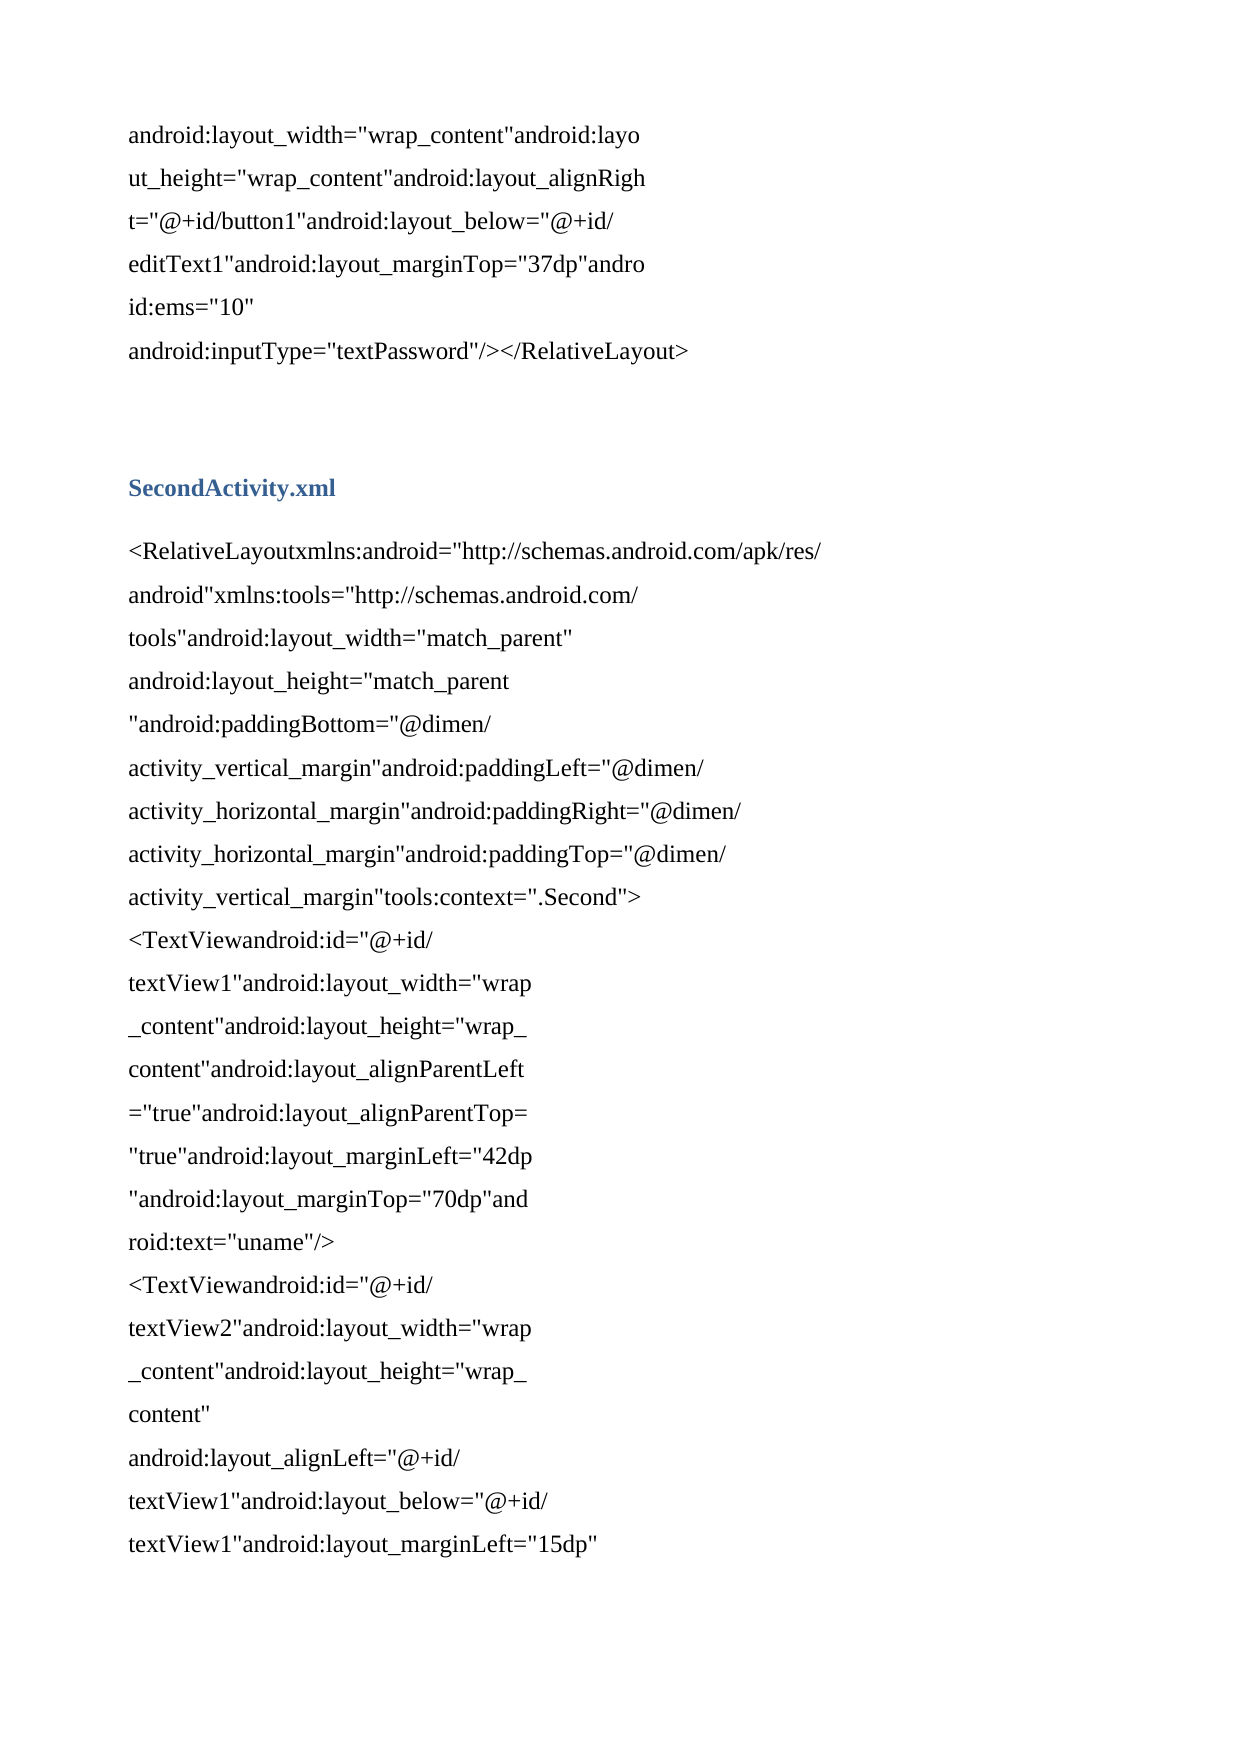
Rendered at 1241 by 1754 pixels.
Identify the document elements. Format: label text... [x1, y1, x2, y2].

text android:layout_height="match_parent"android:paddingBottom="@dimen/activity_vertical_margin"android:paddingLeft="@dimen/activity_horizontal_margin"android:paddingRight="@dimen/activity_horizontal_margin"android:paddingTop="@dimen/activity_vertical_margin"tools:context=".Second"> [128, 666, 814, 911]
text android:layout_alignLeft="@+id/textView1"android:layout_below="@+id/textView1"android:layout_marginLeft="15dp" [128, 1443, 814, 1558]
text <TextViewandroid:id="@+id/textView2"android:layout_width="wrap_content"android:layout_height="wrap_content" [128, 1270, 535, 1428]
text android:layout_width="wrap_content"android:layout_height="wrap_content"android:layout_alignRight="@+id/button1"android:layout_below="@+id/editText1"android:layout_marginTop="37dp"android:ems="10" [128, 120, 649, 321]
subtitle SecondActivity.xml [128, 473, 1232, 502]
text <RelativeLayoutxmlns:android="http://schemas.android.com/apk/res/android"xmlns:tools="http://schemas.android.com/tools"android:layout_width="match_parent" [128, 536, 955, 652]
text <TextViewandroid:id="@+id/textView1"android:layout_width="wrap_content"android:layout_height="wrap_content"android:layout_alignParentLeft="true"android:layout_alignParentTop="true"android:layout_marginLeft="42dp"android:layout_marginTop="70dp"android:text="uname"/> [128, 925, 535, 1256]
text android:inputType="textPassword"/></RelativeLayout> [128, 336, 1232, 364]
